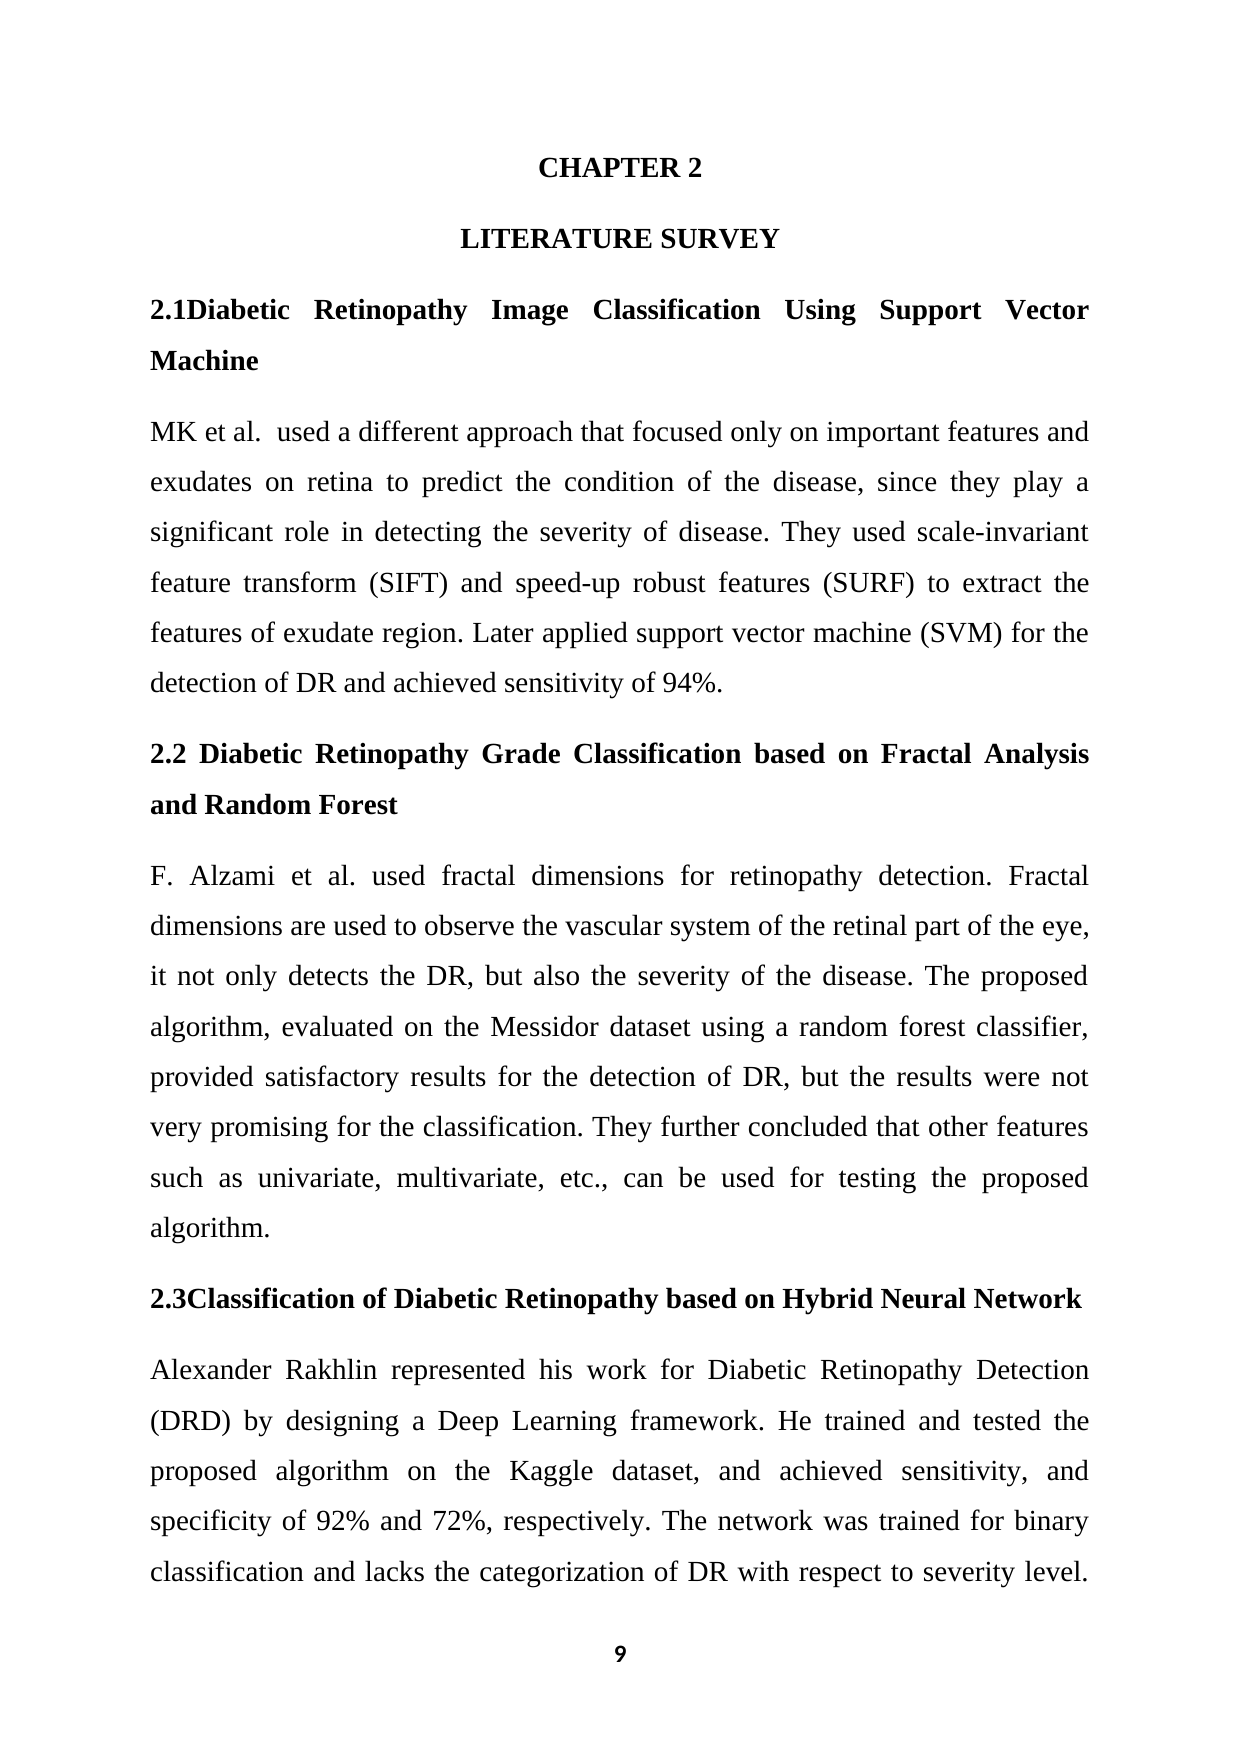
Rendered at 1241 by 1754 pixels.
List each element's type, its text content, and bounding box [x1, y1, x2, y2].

text 2.3Classification of Diabetic Retinopathy based on Hybrid Neural Network [150, 1281, 1090, 1315]
text 2.2 Diabetic Retinopathy Grade Classification based on Fractal Analysis and Random Forest [150, 736, 1090, 820]
text CHAPTER 2 [150, 150, 1090, 183]
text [150, 1352, 1090, 1587]
text LITERATURE SURVEY [150, 221, 1090, 255]
text 2.1Diabetic Retinopathy Image Classification Using Support Vector Machine [150, 292, 1090, 376]
text F. Alzami et al. used fractal dimensions for retinopathy detection. Fractal dimensions are used to observe the vascular system of the retinal part of the eye, it not only detects the DR, but also the severity of the disease. The proposed algorithm, evaluated on the Messidor dataset using a random forest classifier, provided satisfactory results for the detection of DR, but the results were not very promising for the classification. They further concluded that other features such as univariate, multivariate, etc., can be used for testing the proposed algorithm. [150, 858, 1090, 1244]
text MK et al. used a different approach that focused only on important features and exudates on retina to predict the condition of the disease, since they play a significant role in detecting the severity of disease. They used scale-invariant feature transform (SIFT) and speed-up robust features (SURF) to extract the features of exudate region. Later applied support vector machine (SVM) for the detection of DR and achieved sensitivity of 94%. [150, 414, 1090, 699]
